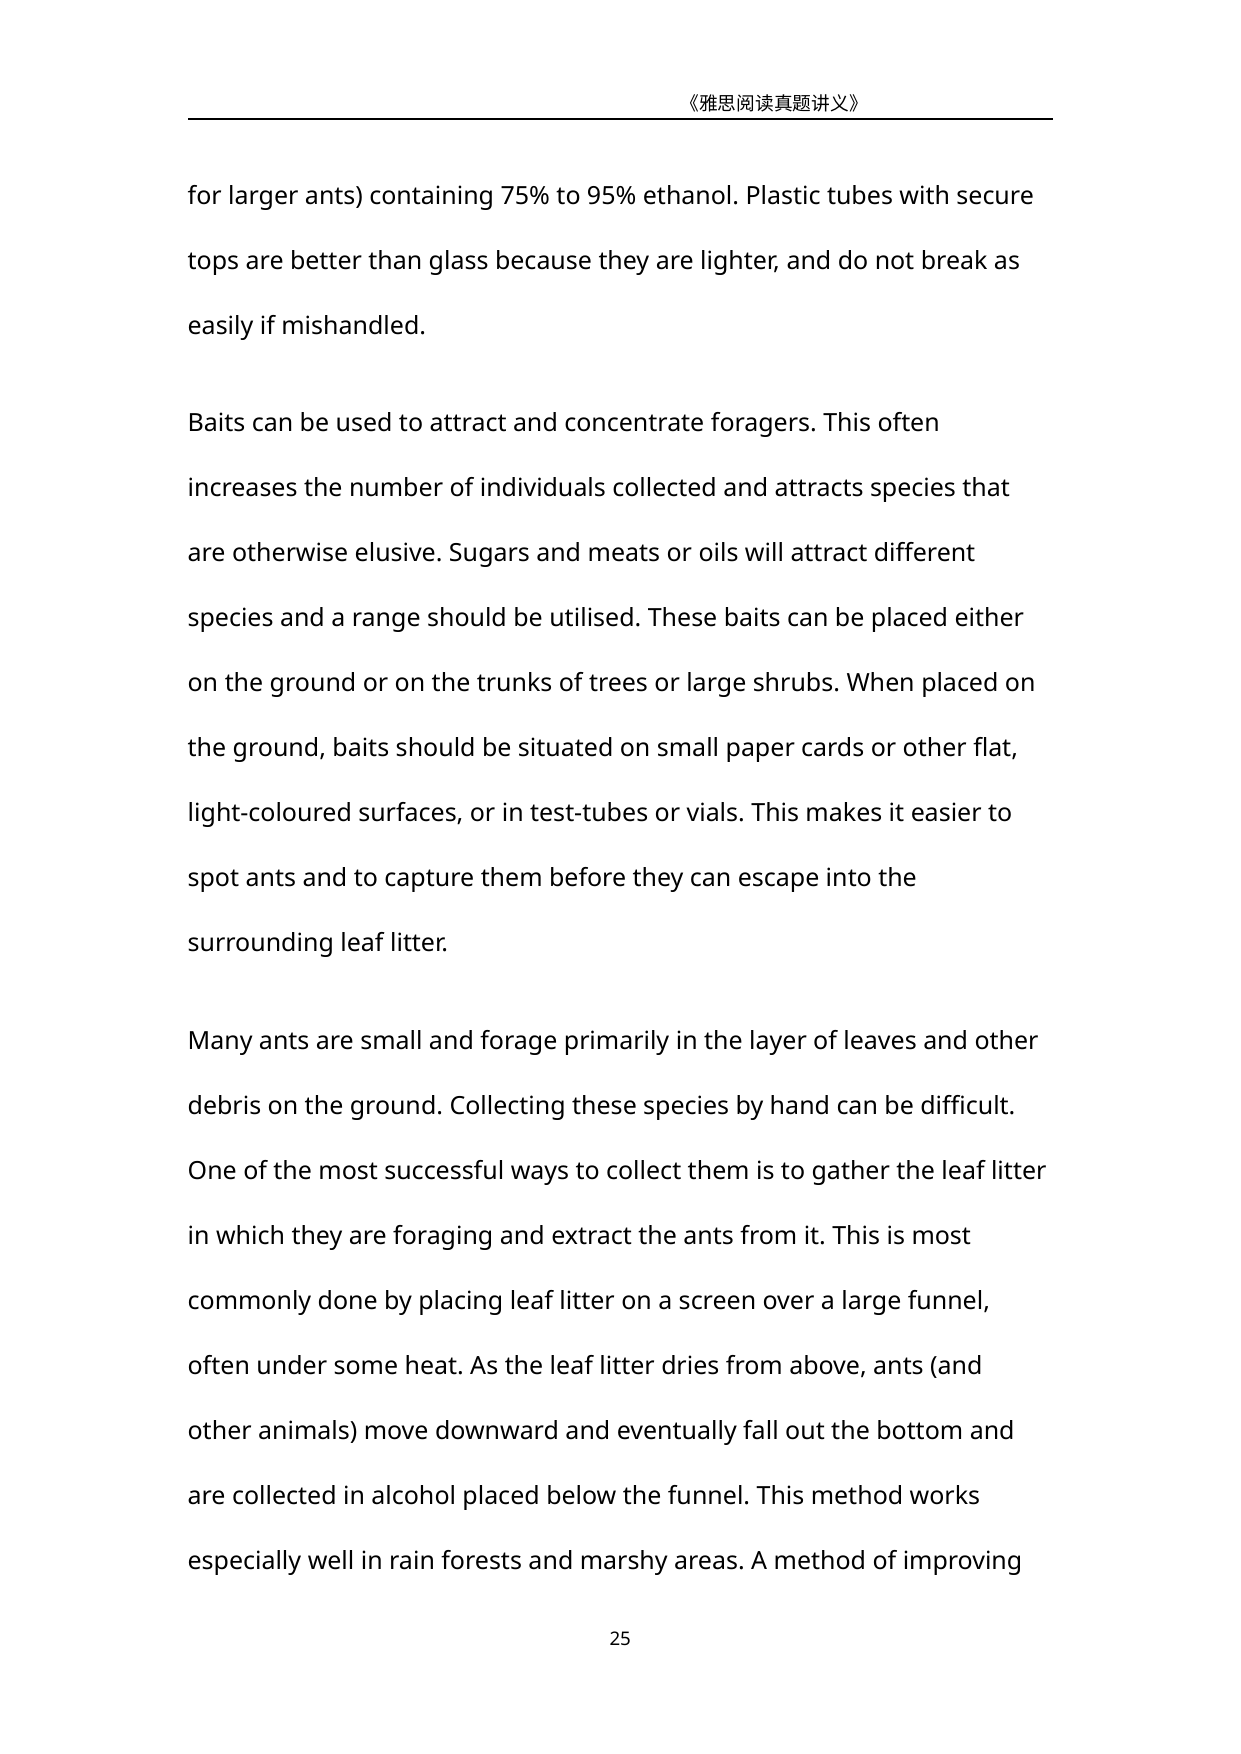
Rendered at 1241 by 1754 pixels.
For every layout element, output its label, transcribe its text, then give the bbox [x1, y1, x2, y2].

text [187, 1007, 1053, 1592]
text Baits can be used to attract and concentrate foragers. This often increases the number of individuals collected and attracts species that are otherwise elusive. Sugars and meats or oils will attract different species and a range should be utilised. These baits can be placed either on the ground or on the trunks of trees or large shrubs. When placed on the ground, baits should be situated on small paper cards or other flat, light-coloured surfaces, or in test-tubes or vials. This makes it easier to spot ants and to capture them before they can escape into the surrounding leaf litter. [187, 389, 1053, 974]
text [187, 162, 1053, 357]
